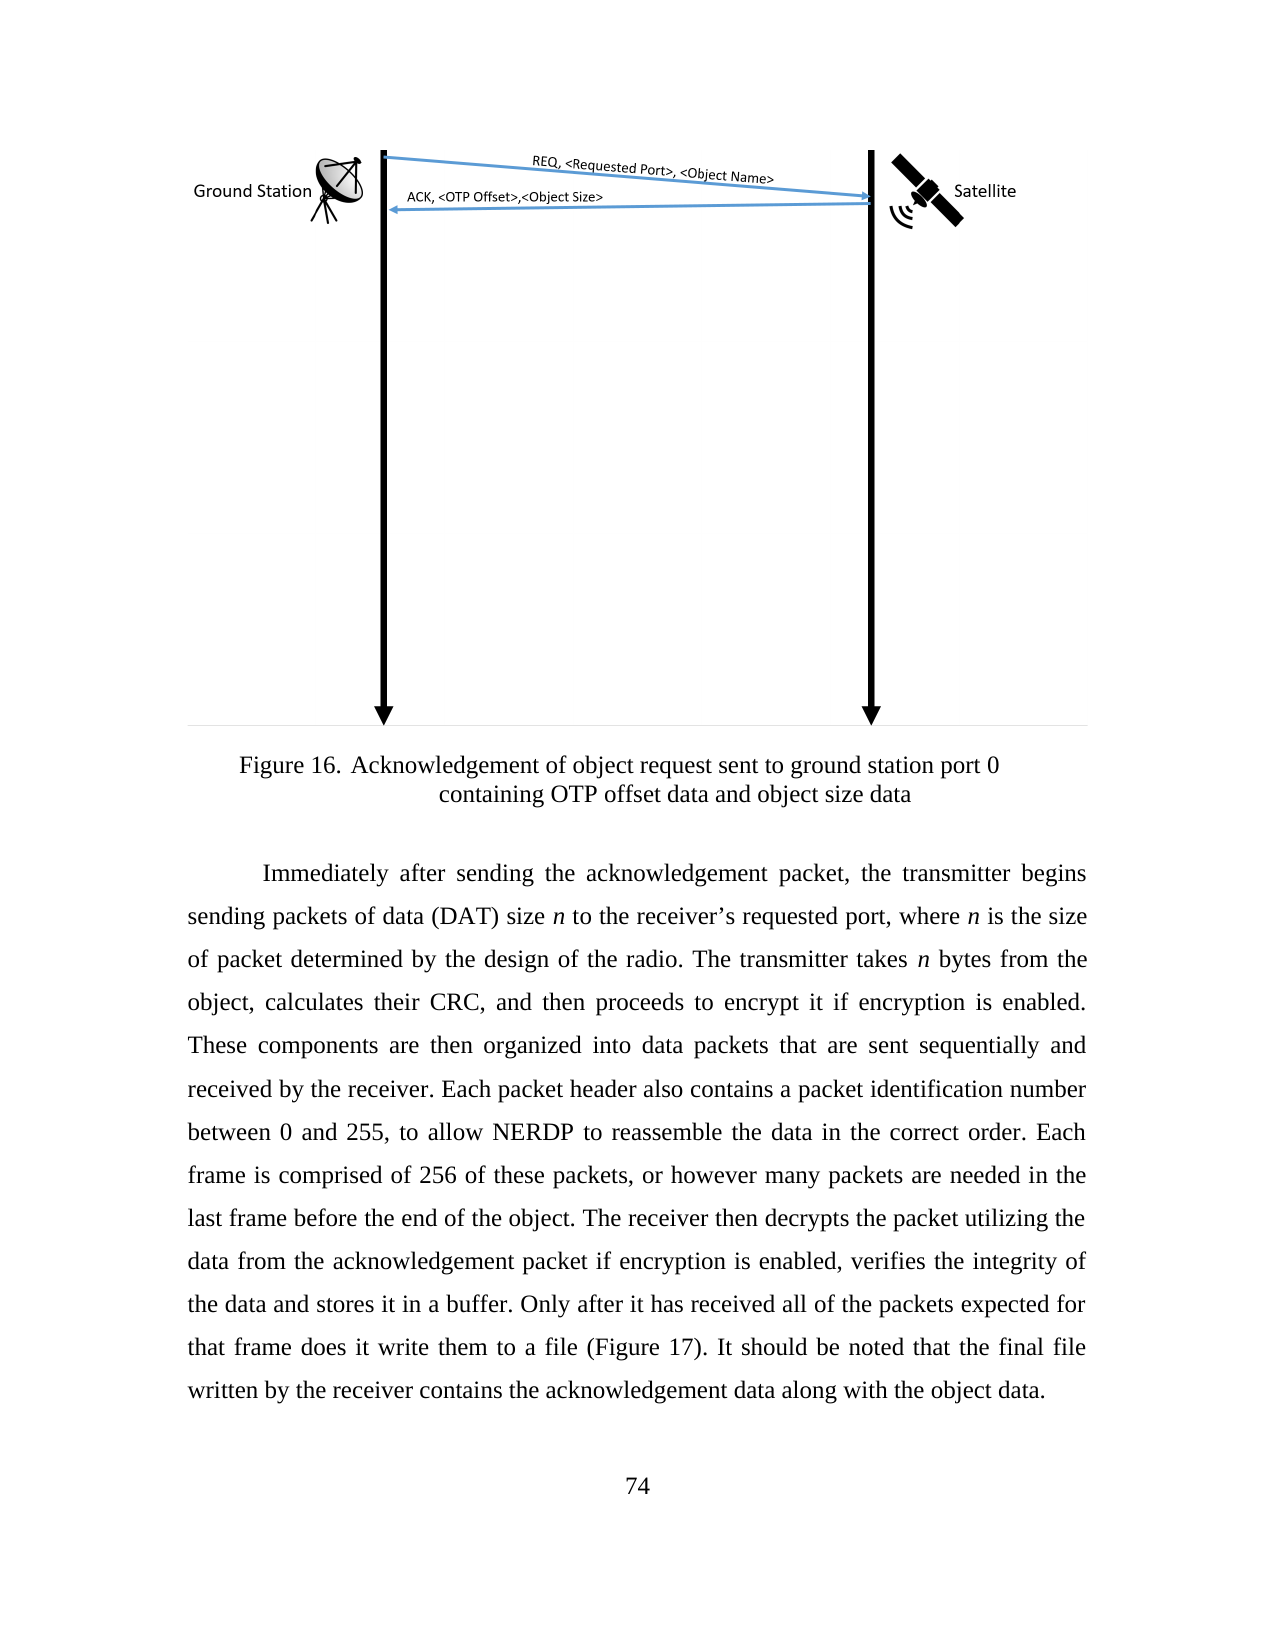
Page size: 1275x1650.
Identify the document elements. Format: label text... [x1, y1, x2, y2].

picture [187, 150, 1088, 726]
title Acknowledgement of object request sent to ground station port 0 containing OTP offset data and object size data [262, 751, 1031, 808]
text Immediately after sending the acknowledgement packet, the transmitter begins sending packets of data (DAT) size n to the receiver’s requested port, where n is the size of packet determined by the design of the radio. The transmitter takes n bytes from the object, calculates their CRC, and then proceeds to encrypt it if encryption is enabled. These components are then organized into data packets that are sent sequentially and received by the receiver. Each packet header also contains a packet identification number between 0 and 255, to allow NERDP to reassemble the data in the correct order. Each frame is comprised of 256 of these packets, or however many packets are needed in the last frame before the end of the object. The receiver then decrypts the packet utilizing the data from the acknowledgement packet if encryption is enabled, verifies the integrity of the data and stores it in a buffer. Only after it has received all of the packets expected for that frame does it write them to a file (Figure 17). It should be noted that the final file written by the receiver contains the acknowledgement data along with the object data. [187, 858, 1087, 1404]
